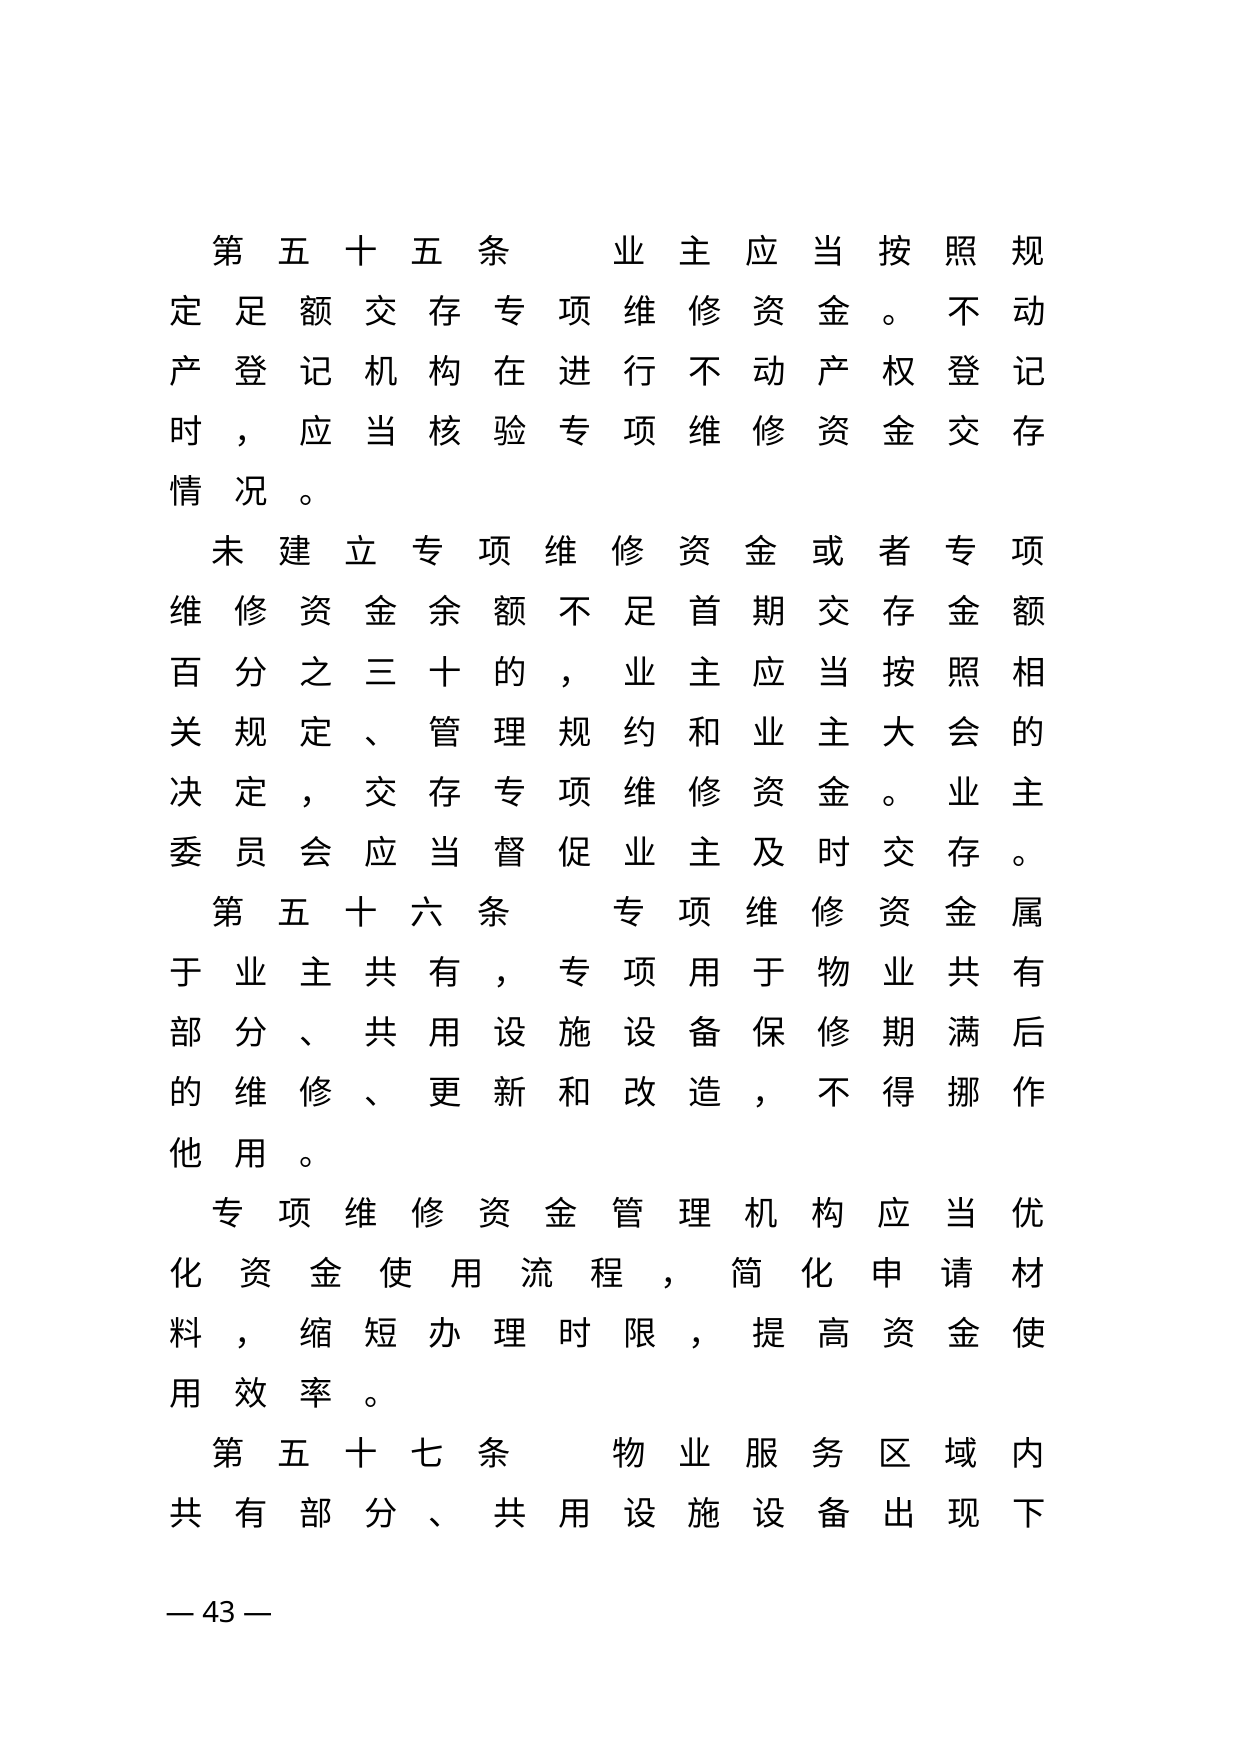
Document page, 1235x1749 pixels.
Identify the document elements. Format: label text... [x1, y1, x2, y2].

text 第五十五条 业主应当按照规定足额交存专项维修资金。不动产登记机构在进行不动产权登记时，应当核验专项维修资金交存情况。 [169, 219, 1077, 519]
text 第五十六条 专项维修资金属于业主共有，专项用于物业共有部分、共用设施设备保修期满后的维修、更新和改造，不得挪作他用。 [169, 880, 1077, 1180]
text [169, 1421, 1077, 1541]
text 未建立专项维修资金或者专项维修资金余额不足首期交存金额百分之三十的，业主应当按照相关规定、管理规约和业主大会的决定，交存专项维修资金。业主委员会应当督促业主及时交存。 [169, 519, 1077, 880]
text 专项维修资金管理机构应当优化资金使用流程，简化申请材料，缩短办理时限，提高资金使用效率。 [169, 1180, 1077, 1421]
